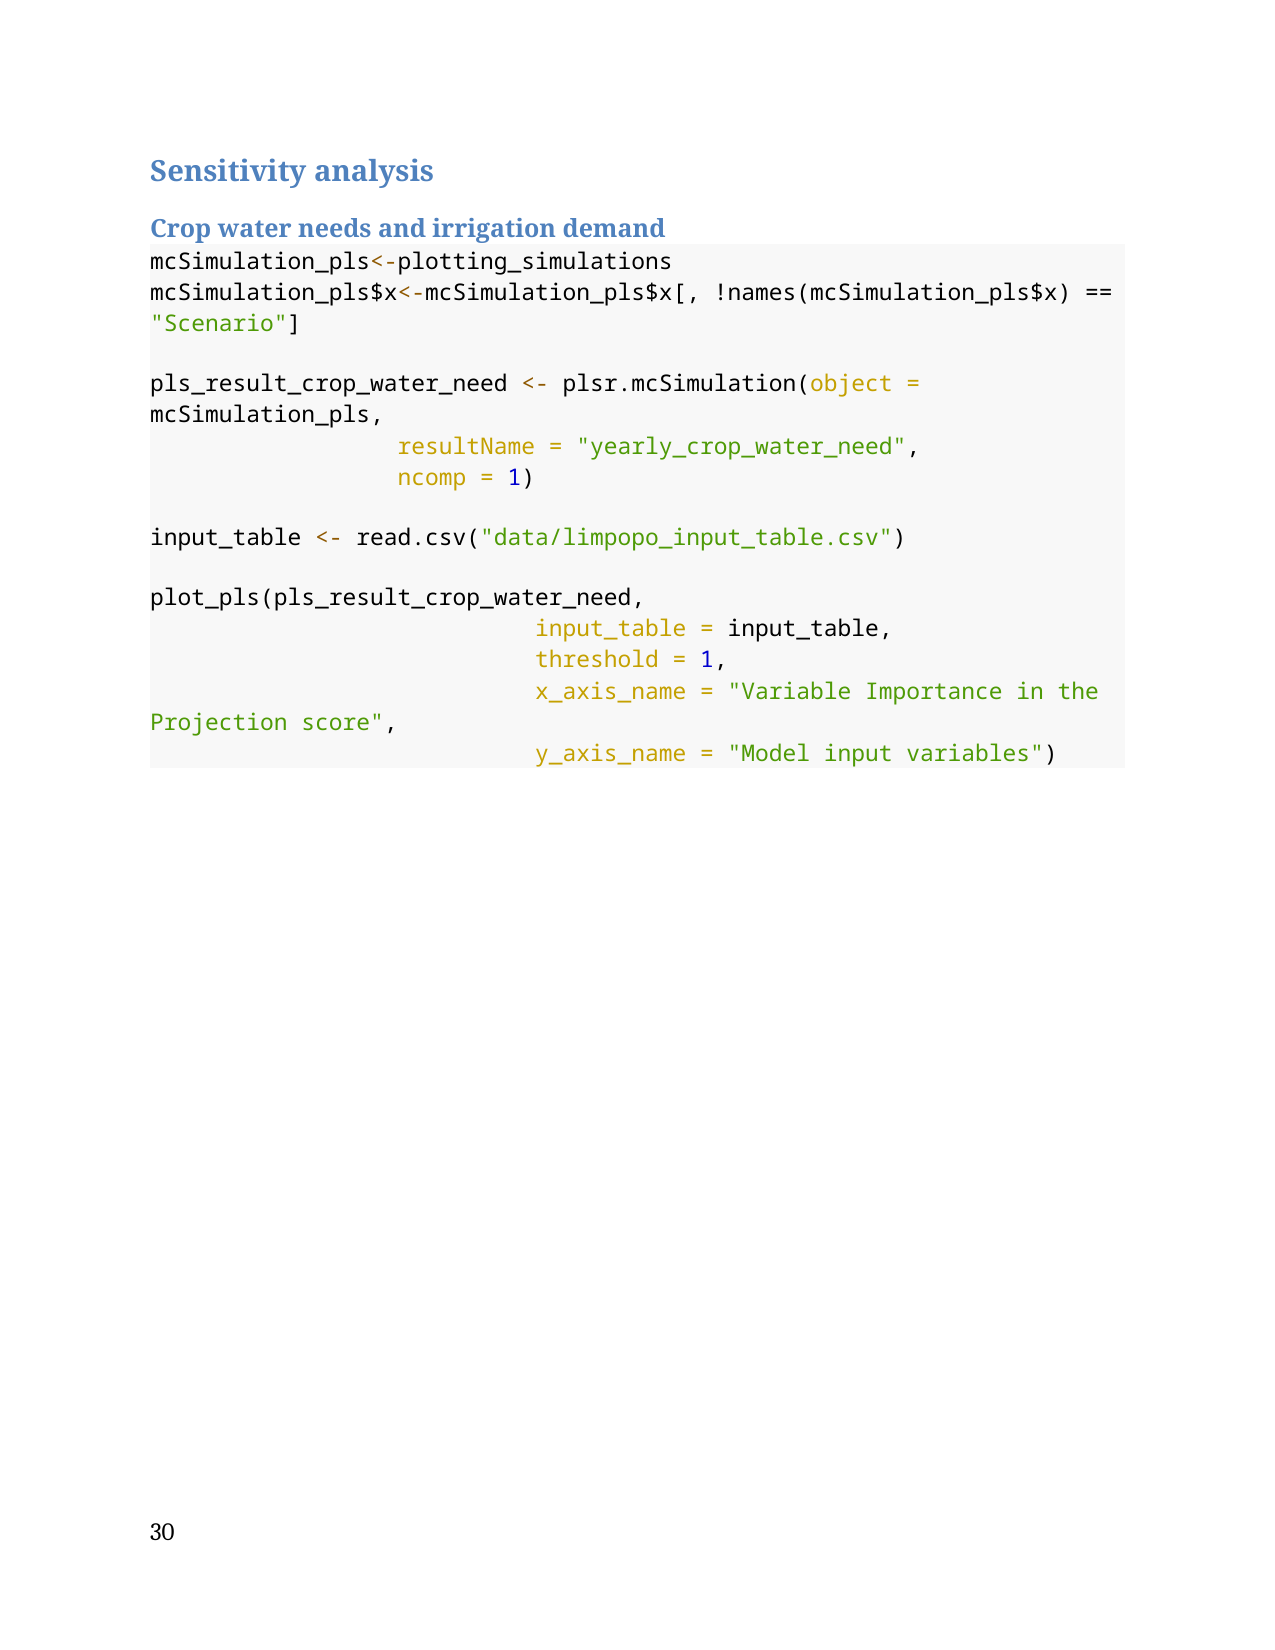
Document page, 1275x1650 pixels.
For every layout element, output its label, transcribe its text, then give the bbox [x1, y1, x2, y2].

text mcSimulation_pls<-plotting_simulations mcSimulation_pls$x<-mcSimulation_pls$x[, !names(mcSimulation_pls$x) == "Scenario"] pls_result_crop_water_need <- plsr.mcSimulation(object = mcSimulation_pls, resultName = "yearly_crop_water_need", ncomp = 1) input_table <- read.csv("data/limpopo_input_table.csv") plot_pls(pls_result_crop_water_need, input_table = input_table, threshold = 1, x_axis_name = "Variable Importance in the Projection score", y_axis_name = "Model input variables") [150, 244, 1125, 768]
subtitle Crop water needs and irrigation demand [150, 211, 1125, 244]
subtitle Sensitivity analysis [150, 150, 1125, 190]
